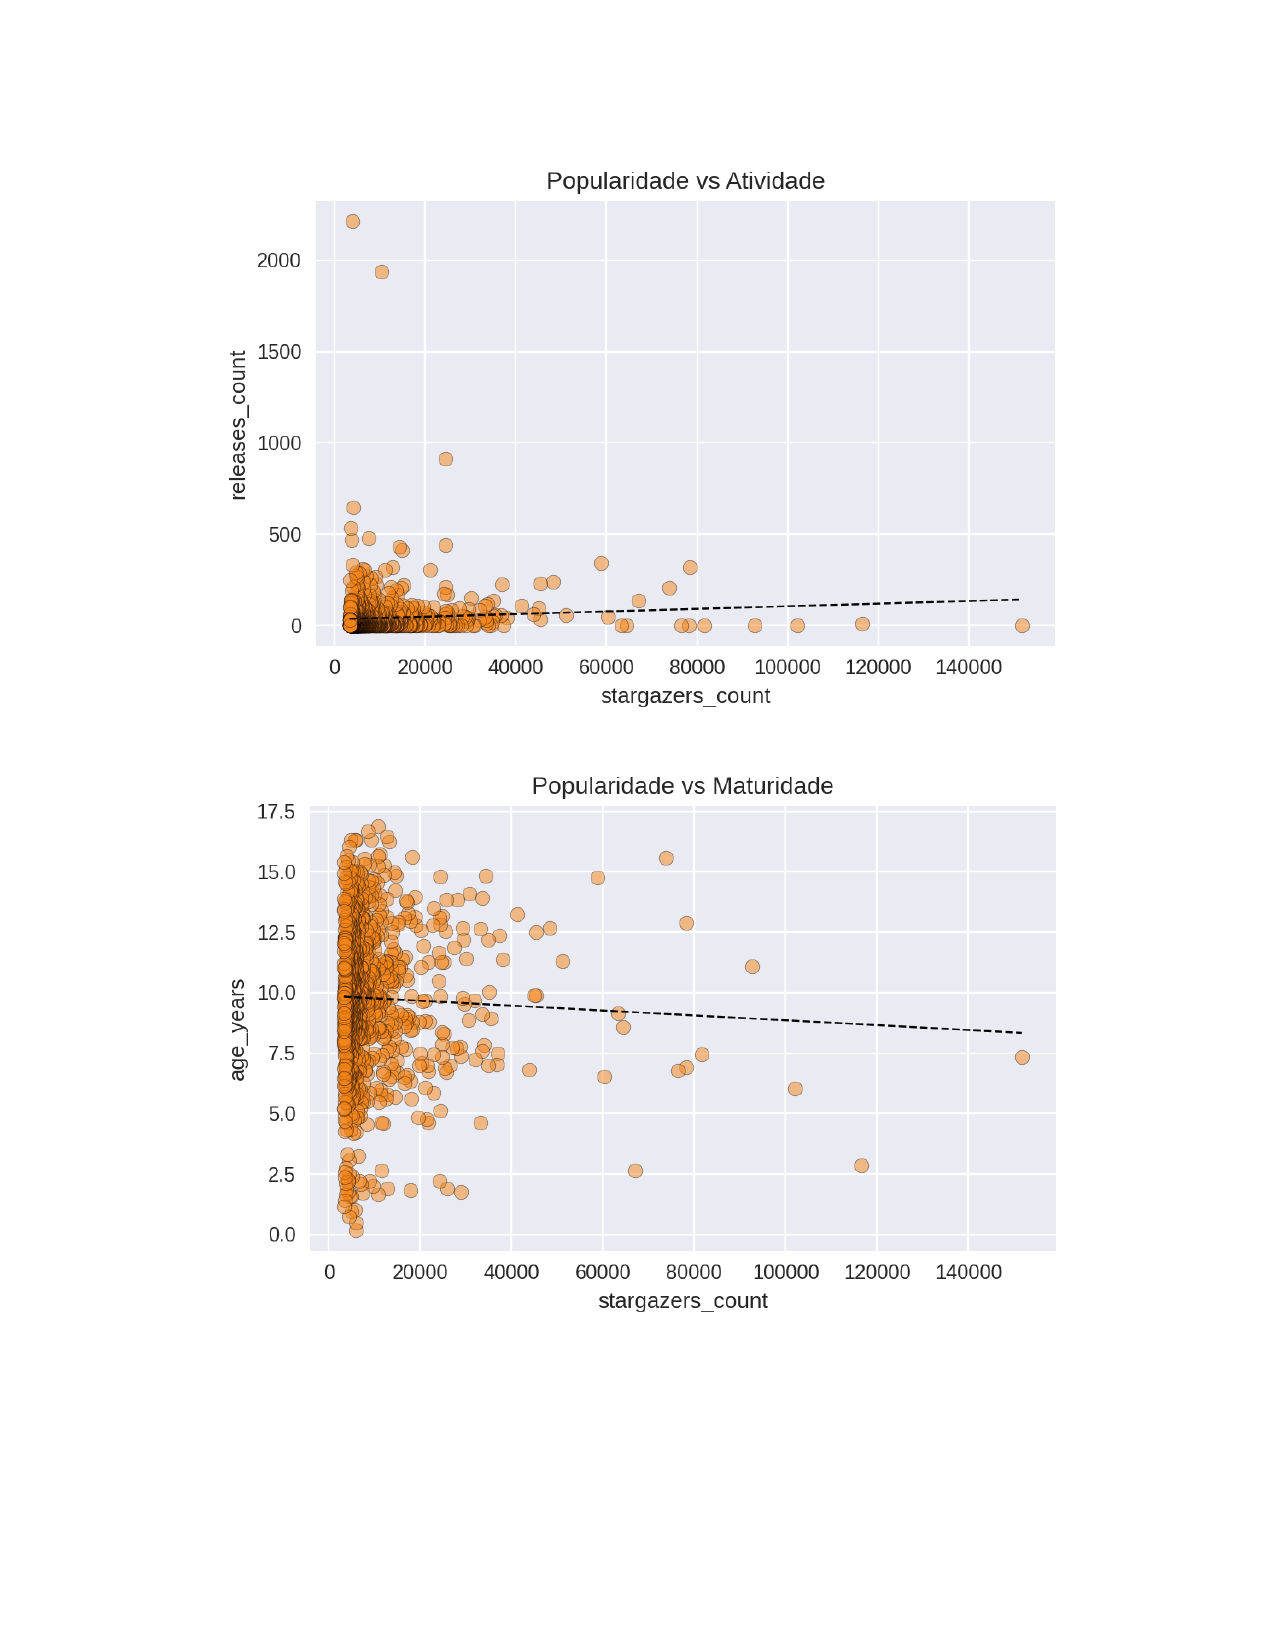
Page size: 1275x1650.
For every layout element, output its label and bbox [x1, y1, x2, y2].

picture [206, 754, 1077, 1335]
picture [206, 150, 1077, 730]
